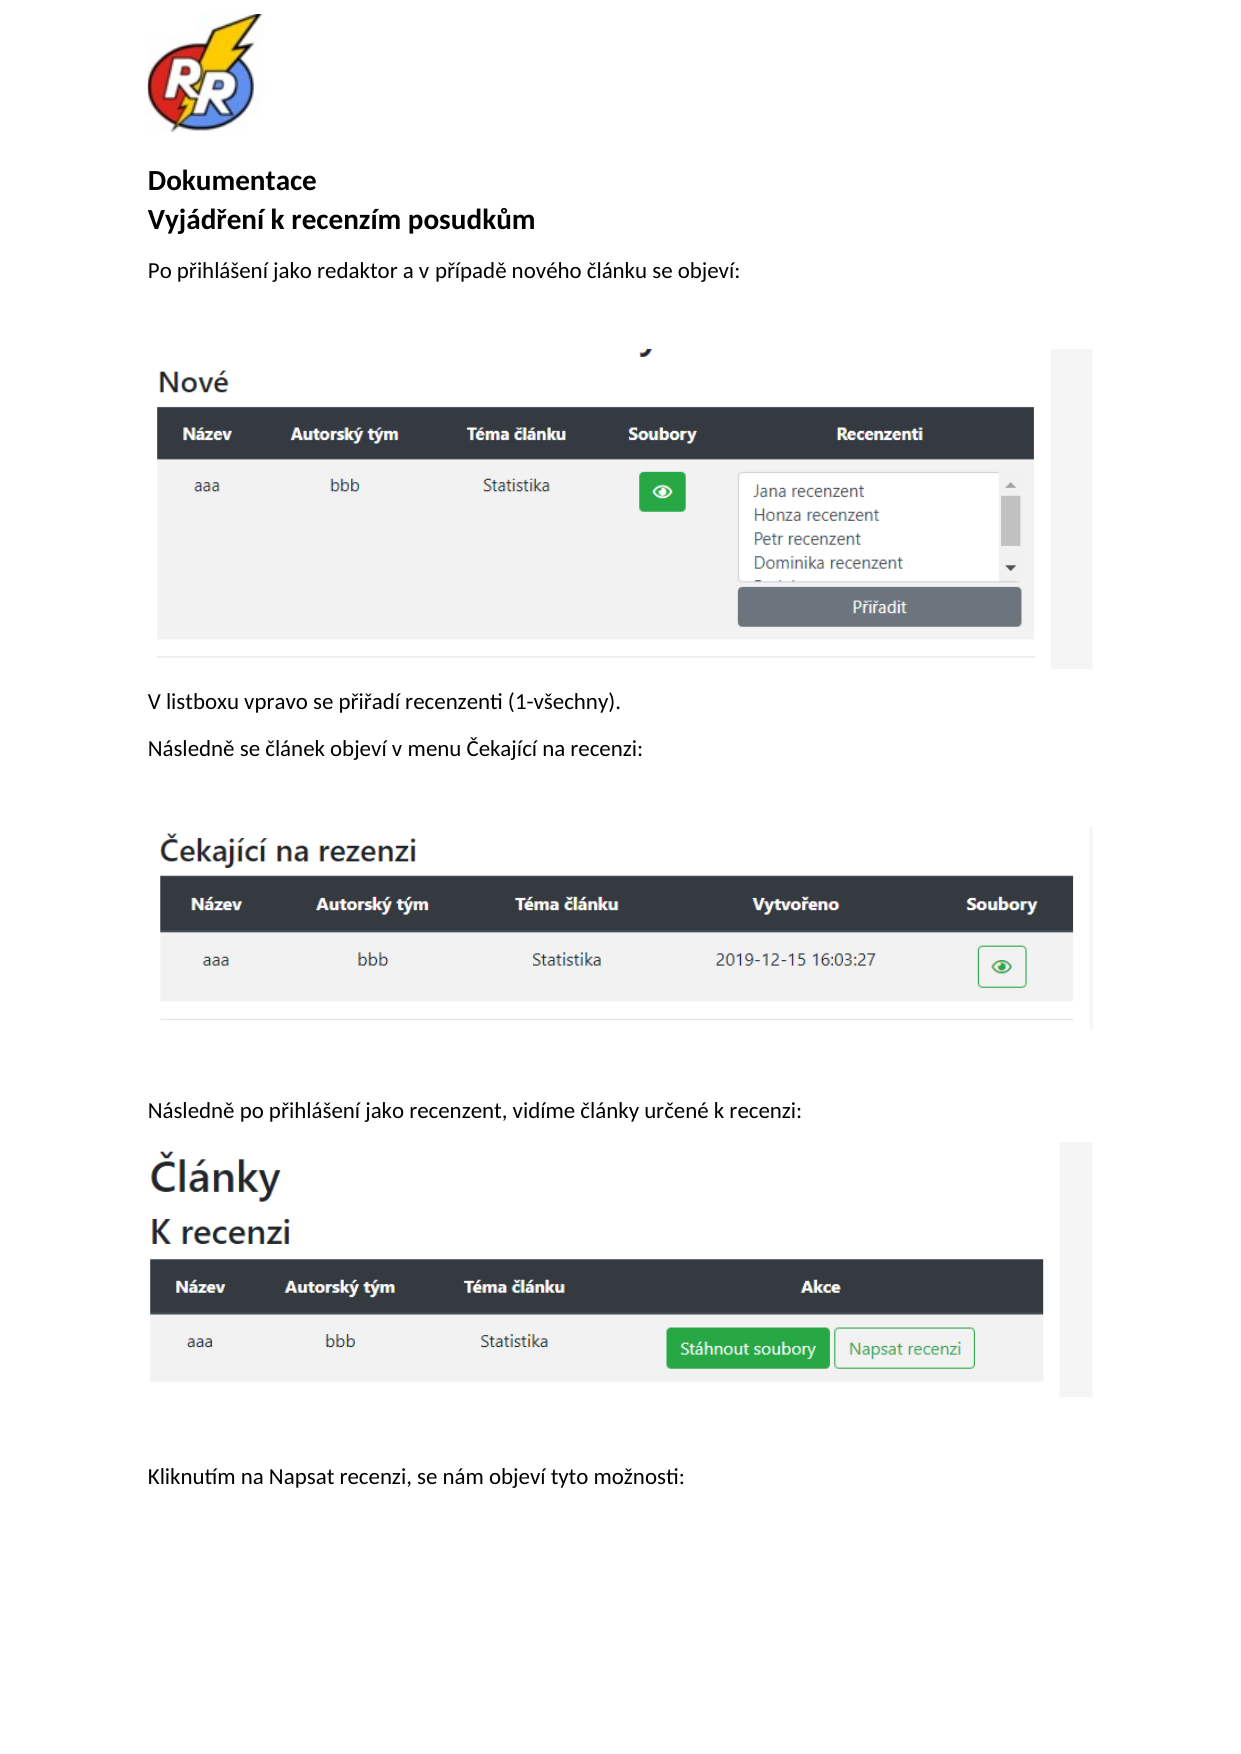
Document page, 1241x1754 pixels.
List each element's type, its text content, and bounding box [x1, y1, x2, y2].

text Následně se článek objeví v menu Čekající na recenzi: [148, 734, 1093, 762]
picture [147, 349, 1093, 669]
text Dokumentace Vyjádření k recenzím posudkům [148, 162, 1093, 237]
text V listboxu vpravo se přiřadí recenzenti (1-všechny). [148, 687, 1093, 715]
text Kliknutím na Napsat recenzi, se nám objeví tyto možnosti: [148, 1462, 1093, 1490]
text Po přihlášení jako redaktor a v případě nového článku se objeví: [148, 256, 1093, 284]
text Následně po přihlášení jako recenzent, vidíme články určené k recenzi: [148, 1096, 1093, 1124]
picture [147, 14, 265, 132]
picture [147, 827, 1093, 1030]
picture [147, 1142, 1093, 1397]
